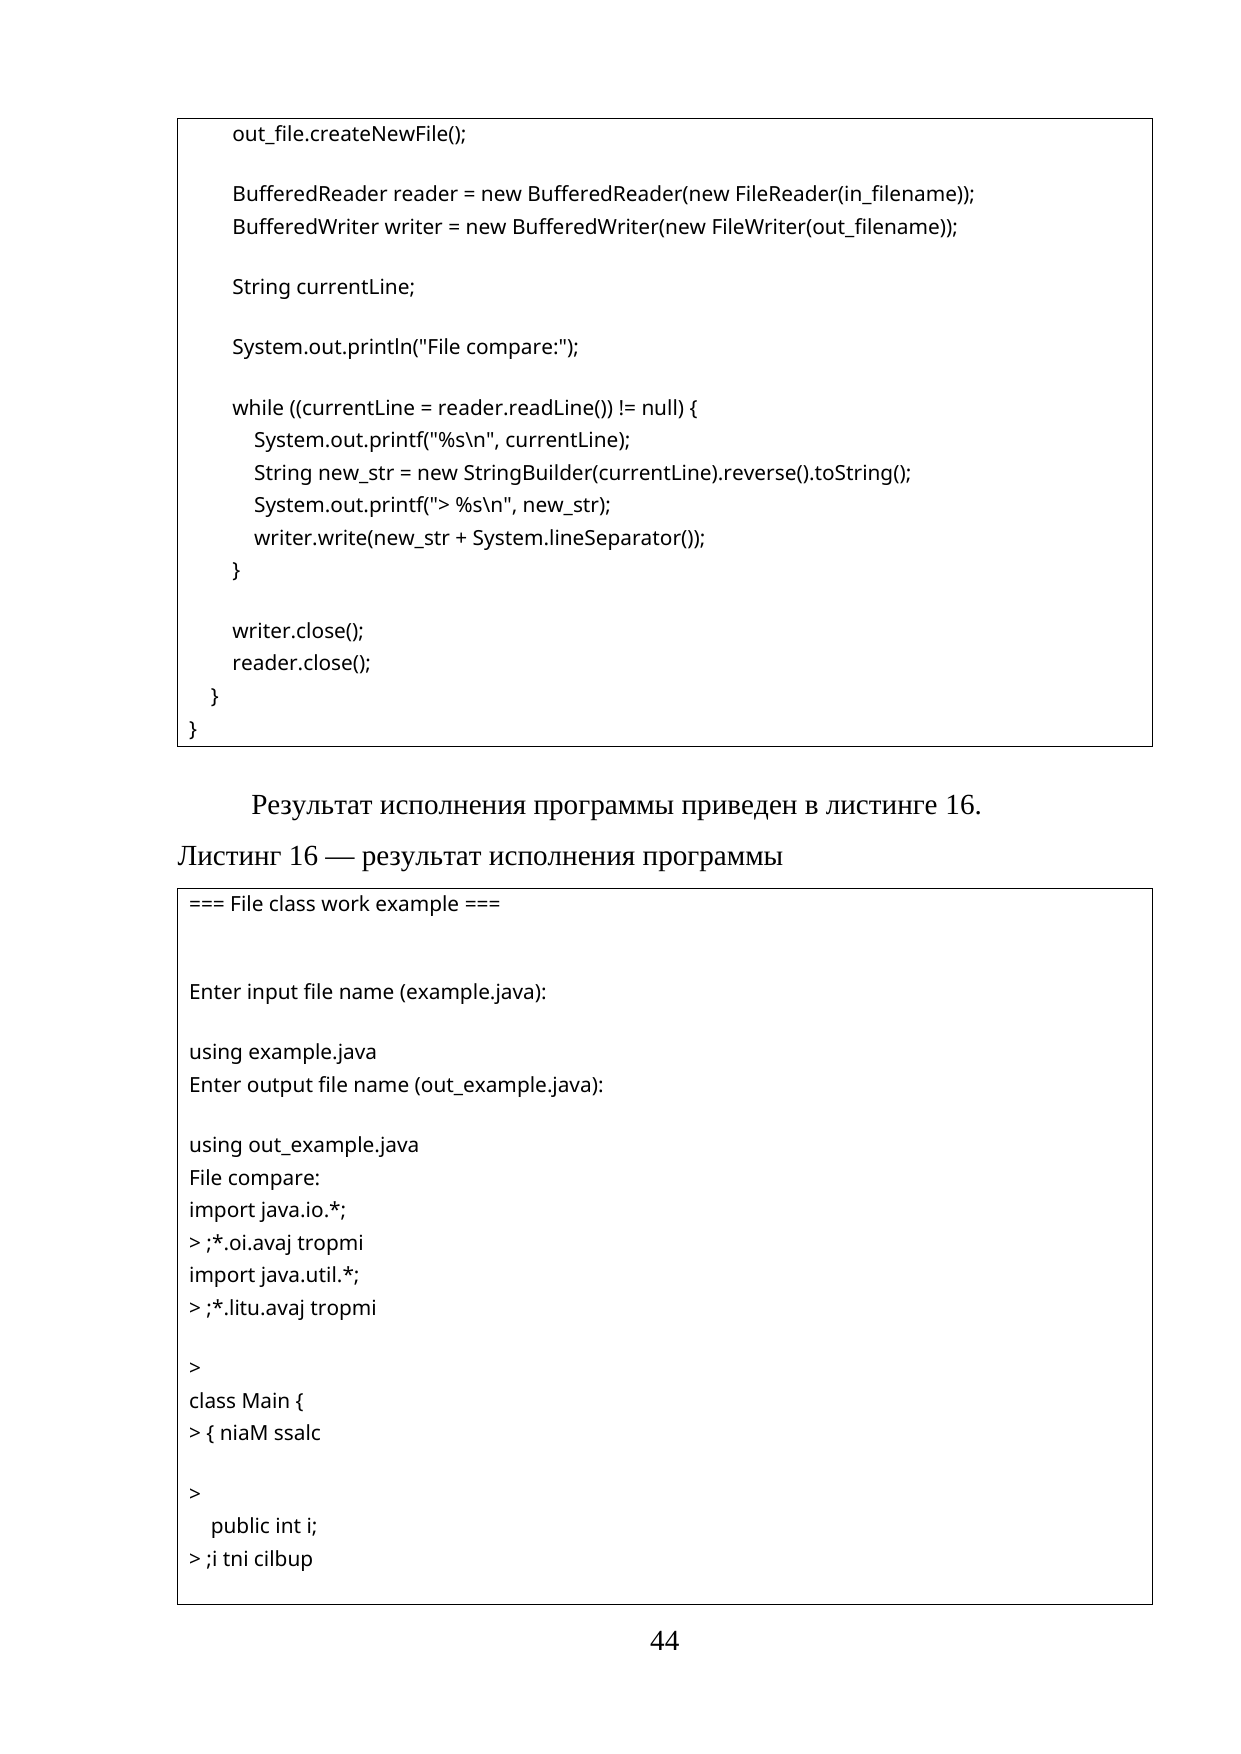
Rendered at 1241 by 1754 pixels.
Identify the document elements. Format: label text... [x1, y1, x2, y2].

text Листинг 16 — результат исполнения программы [177, 838, 1152, 871]
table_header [178, 889, 1152, 1604]
text Результат исполнения программы приведен в листинге 16. [177, 787, 1152, 821]
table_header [178, 119, 1152, 746]
